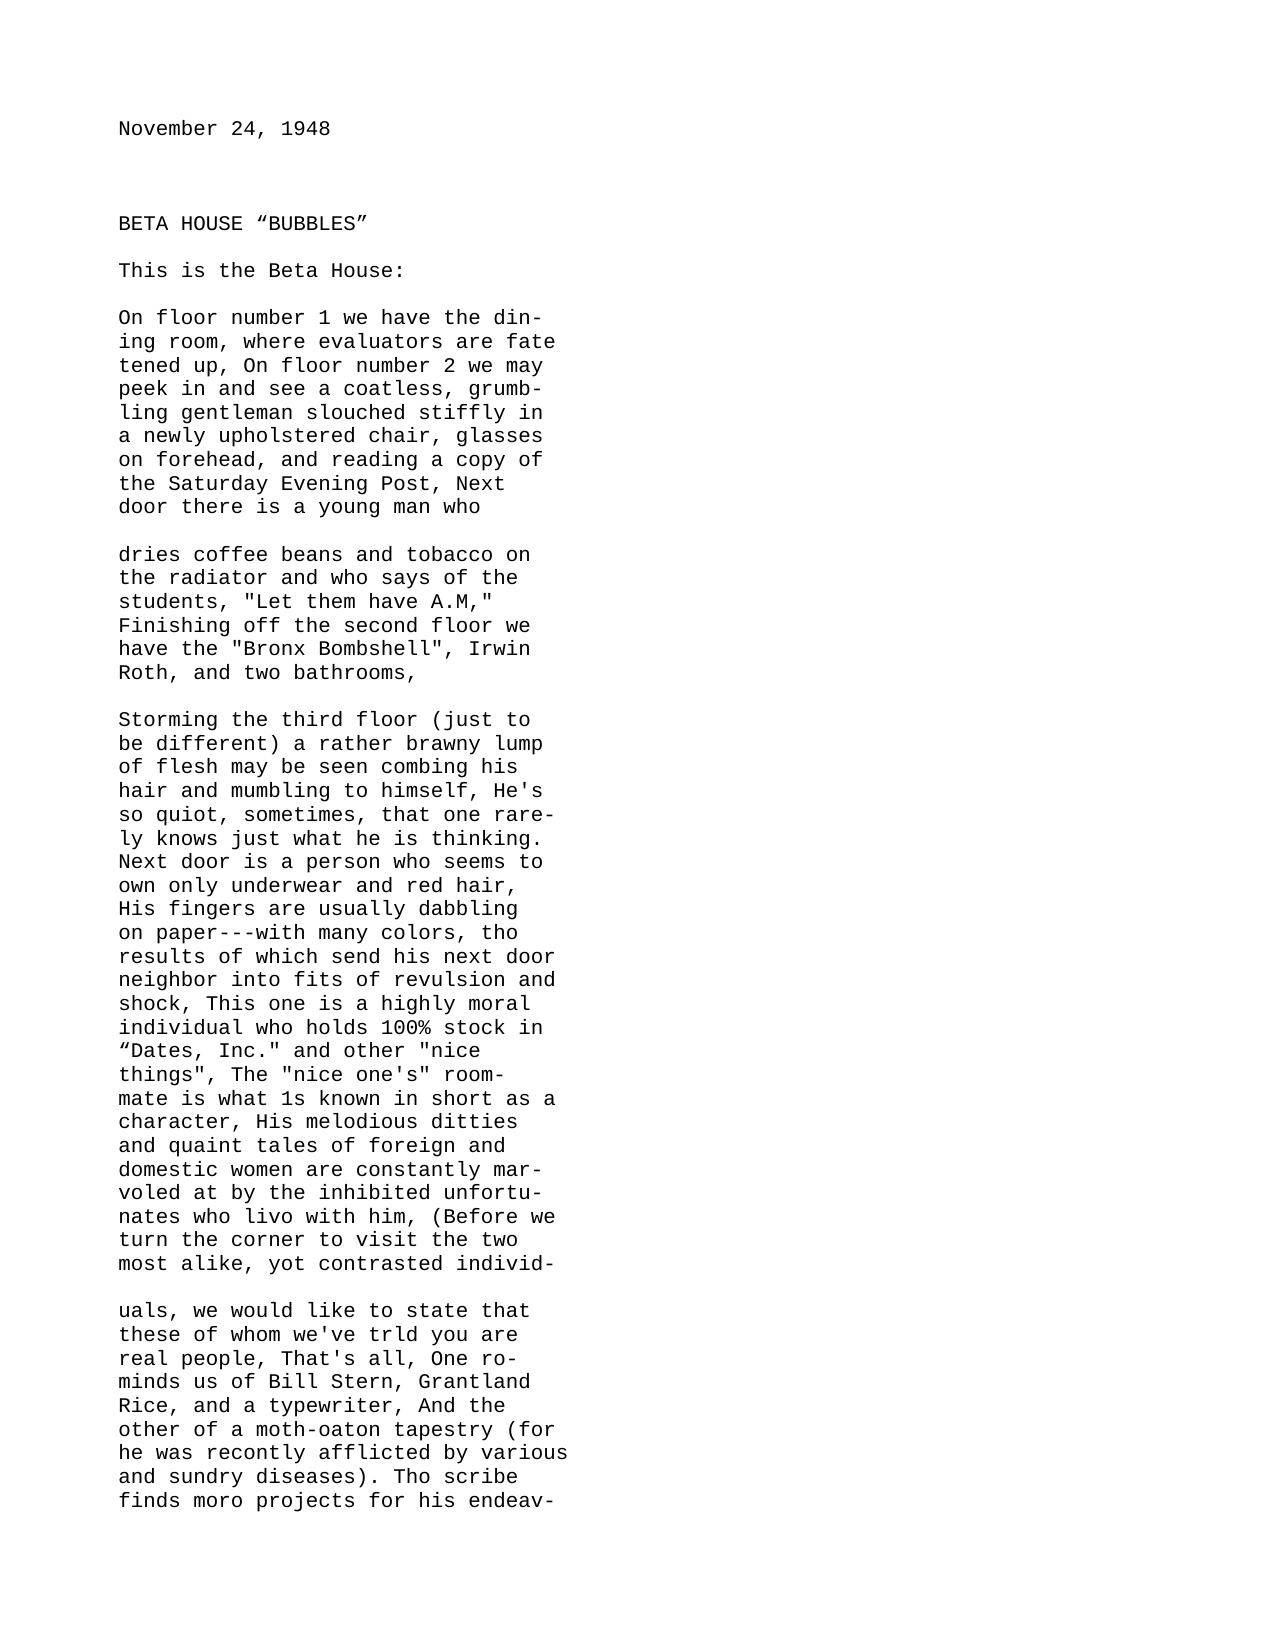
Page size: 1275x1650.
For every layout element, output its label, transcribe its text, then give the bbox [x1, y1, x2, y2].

text Roth, and two bathrooms, [118, 662, 1157, 686]
text This is the Beta House: [118, 260, 1157, 284]
text dries coffee beans and tobacco on [118, 544, 1157, 567]
text domestic women are constantly mar- [118, 1158, 1157, 1182]
text other of a moth-oaton tapestry (for [118, 1419, 1157, 1442]
text peek in and see a coatless, grumb- [118, 378, 1157, 402]
text a newly upholstered chair, glasses [118, 426, 1157, 449]
text BETA HOUSE “BUBBLES” [118, 213, 1157, 236]
text be different) a rather brawny lump [118, 733, 1157, 757]
text mate is what 1s known in short as a [118, 1088, 1157, 1111]
text neighbor into fits of revulsion and [118, 969, 1157, 993]
text uals, we would like to state that [118, 1300, 1157, 1324]
text door there is a young man who [118, 496, 1157, 520]
text shock, This one is a highly moral [118, 993, 1157, 1017]
text ling gentleman slouched stiffly in [118, 402, 1157, 426]
text students, "Let them have A.M," [118, 591, 1157, 615]
text hair and mumbling to himself, He's [118, 780, 1157, 804]
text “Dates, Inc." and other "nice [118, 1040, 1157, 1064]
text ing room, where evaluators are fate [118, 331, 1157, 354]
text Finishing off the second floor we [118, 615, 1157, 638]
text own only underwear and red hair, [118, 875, 1157, 898]
text individual who holds 100% stock in [118, 1017, 1157, 1040]
text these of whom we've trld you are [118, 1324, 1157, 1348]
text most alike, yot contrasted individ- [118, 1253, 1157, 1277]
text and quaint tales of foreign and [118, 1135, 1157, 1158]
text November 24, 1948 [118, 118, 1157, 142]
text on paper---with many colors, tho [118, 922, 1157, 946]
text On floor number 1 we have the din- [118, 307, 1157, 331]
text ly knows just what he is thinking. [118, 827, 1157, 851]
text have the "Bronx Bombshell", Irwin [118, 638, 1157, 662]
text character, His melodious ditties [118, 1111, 1157, 1135]
text voled at by the inhibited unfortu- [118, 1182, 1157, 1206]
text things", The "nice one's" room- [118, 1064, 1157, 1088]
text so quiot, sometimes, that one rare- [118, 804, 1157, 827]
text the Saturday Evening Post, Next [118, 473, 1157, 496]
text real people, That's all, One ro- [118, 1348, 1157, 1371]
text nates who livo with him, (Before we [118, 1206, 1157, 1229]
text tened up, On floor number 2 we may [118, 354, 1157, 378]
text the radiator and who says of the [118, 567, 1157, 591]
text of flesh may be seen combing his [118, 757, 1157, 780]
text and sundry diseases). Tho scribe [118, 1466, 1157, 1489]
text results of which send his next door [118, 946, 1157, 969]
text His fingers are usually dabbling [118, 898, 1157, 922]
text Storming the third floor (just to [118, 709, 1157, 733]
text Rice, and a typewriter, And the [118, 1395, 1157, 1419]
text on forehead, and reading a copy of [118, 449, 1157, 473]
text he was recontly afflicted by various [118, 1442, 1157, 1466]
text Next door is a person who seems to [118, 851, 1157, 875]
text finds moro projects for his endeav- [118, 1489, 1157, 1513]
text turn the corner to visit the two [118, 1229, 1157, 1253]
text minds us of Bill Stern, Grantland [118, 1371, 1157, 1395]
